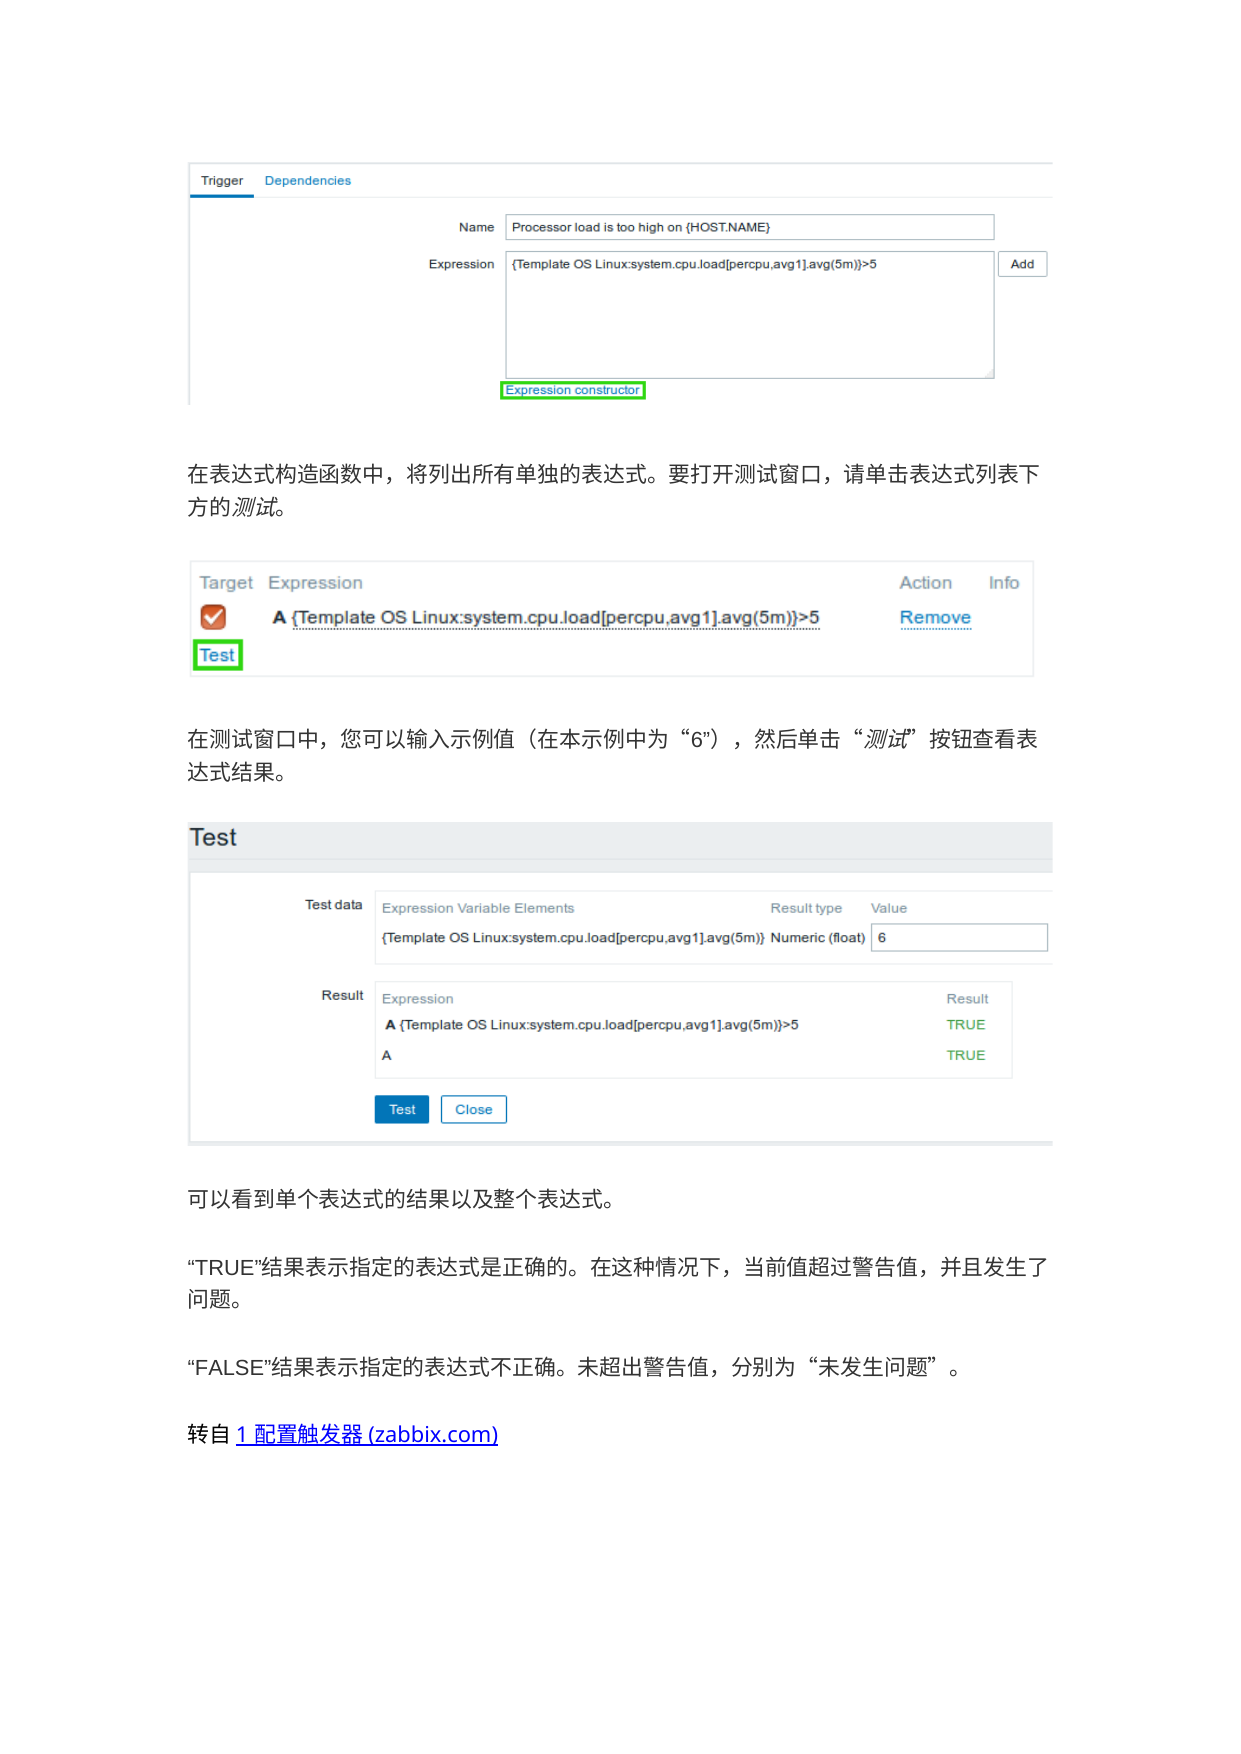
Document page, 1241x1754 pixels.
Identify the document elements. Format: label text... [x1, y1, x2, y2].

text 在测试窗口中，您可以输入示例值（在本示例中为“6”），然后单击“测试”按钮查看表达式结果。 [187, 722, 1053, 787]
text 在表达式构造函数中，将列出所有单独的表达式。要打开测试窗口，请单击表达式列表下方的测试。 [187, 457, 1053, 522]
picture [187, 162, 1053, 405]
text 转自1 配置触发器 (zabbix.com) [187, 1417, 1053, 1449]
picture [187, 822, 1053, 1146]
text 可以看到单个表达式的结果以及整个表达式。 [187, 1182, 1053, 1214]
picture [187, 557, 1039, 682]
text “FALSE”结果表示指定的表达式不正确。未超出警告值，分别为“未发生问题”。 [187, 1349, 1053, 1382]
text “TRUE”结果表示指定的表达式是正确的。在这种情况下，当前值超过警告值，并且发生了问题。 [187, 1249, 1053, 1314]
